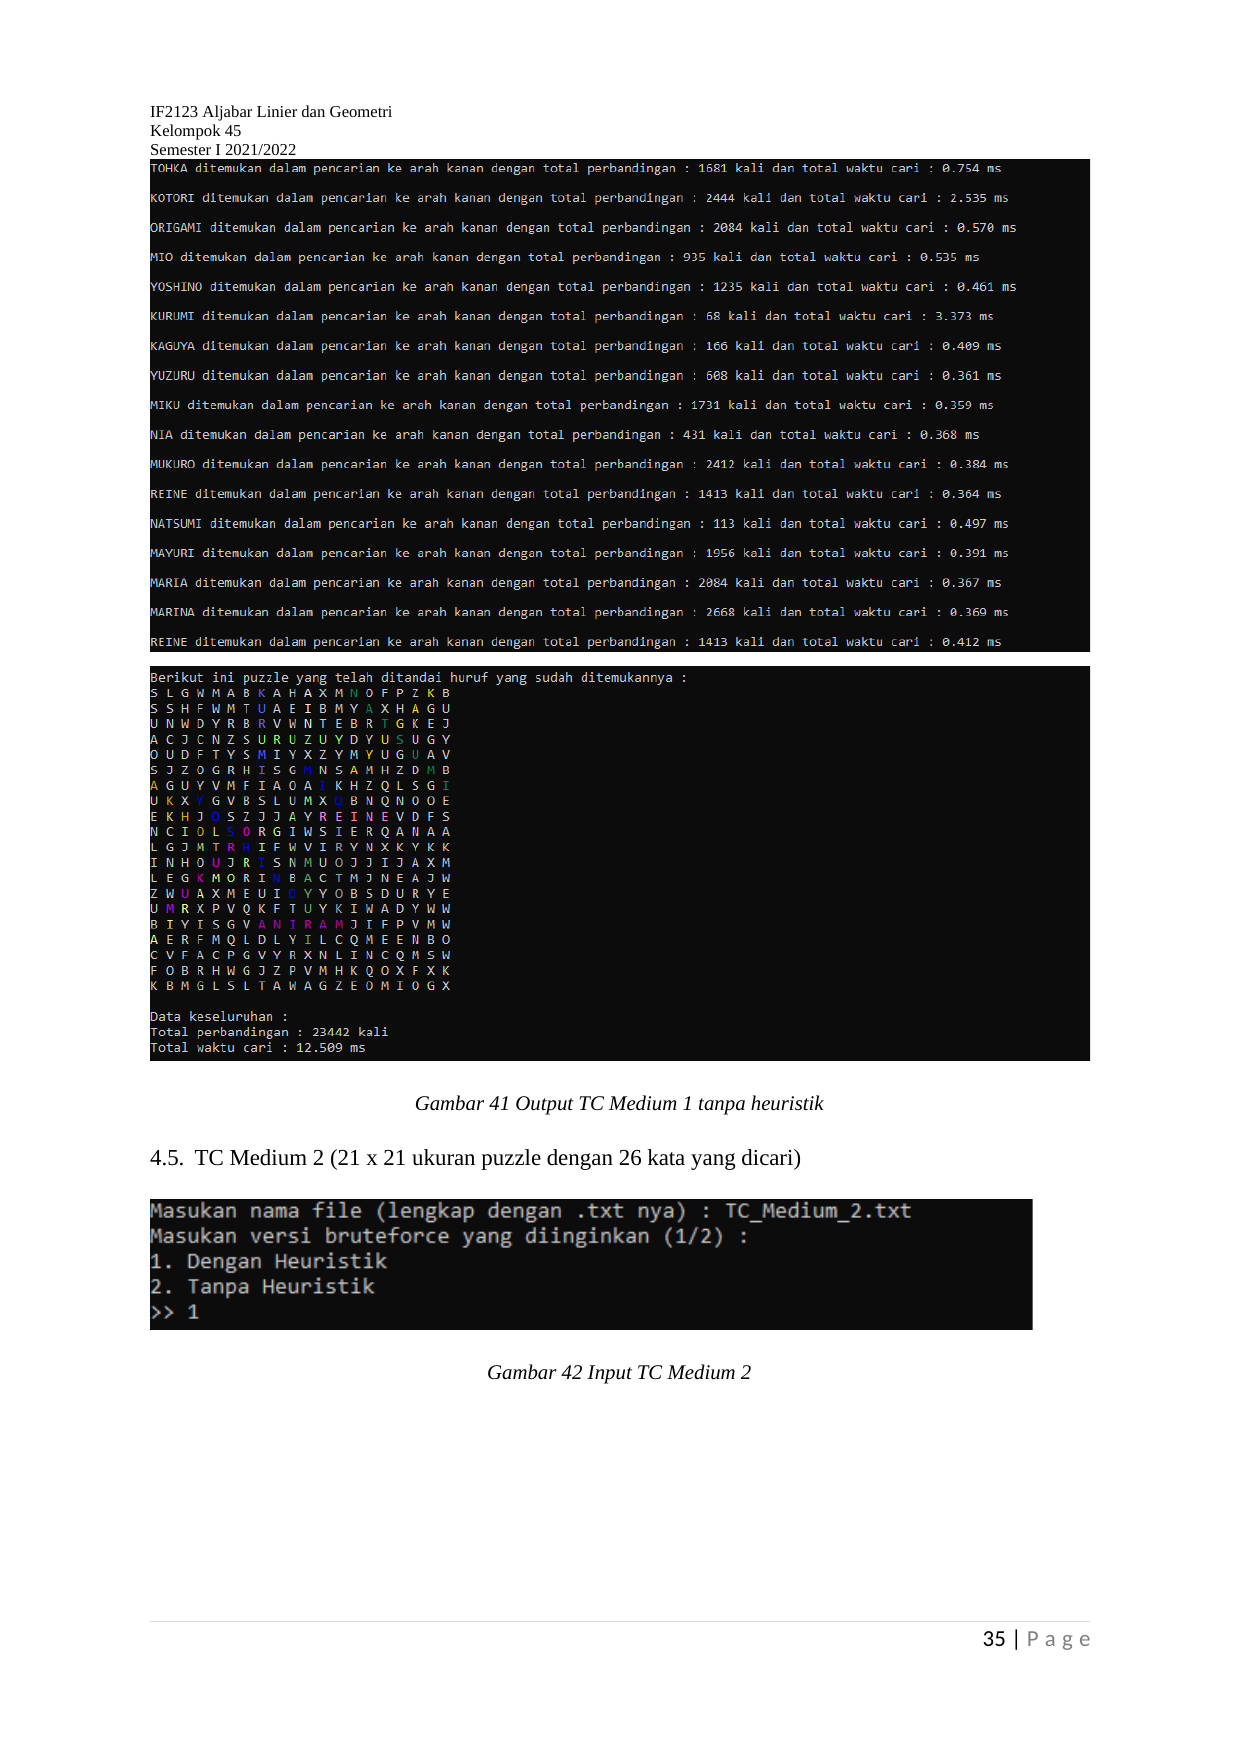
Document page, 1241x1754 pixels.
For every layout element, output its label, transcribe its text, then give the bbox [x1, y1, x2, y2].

picture [150, 666, 1091, 1061]
picture [150, 1199, 1033, 1330]
list TC Medium 2 (21 x 21 ukuran puzzle dengan 26 kata yang dicari) [150, 1143, 1090, 1170]
text Gambar 42 Input TC Medium 2 [150, 1360, 1090, 1384]
picture [150, 159, 1091, 652]
text Gambar 41 Output TC Medium 1 tanpa heuristik [150, 1091, 1090, 1115]
